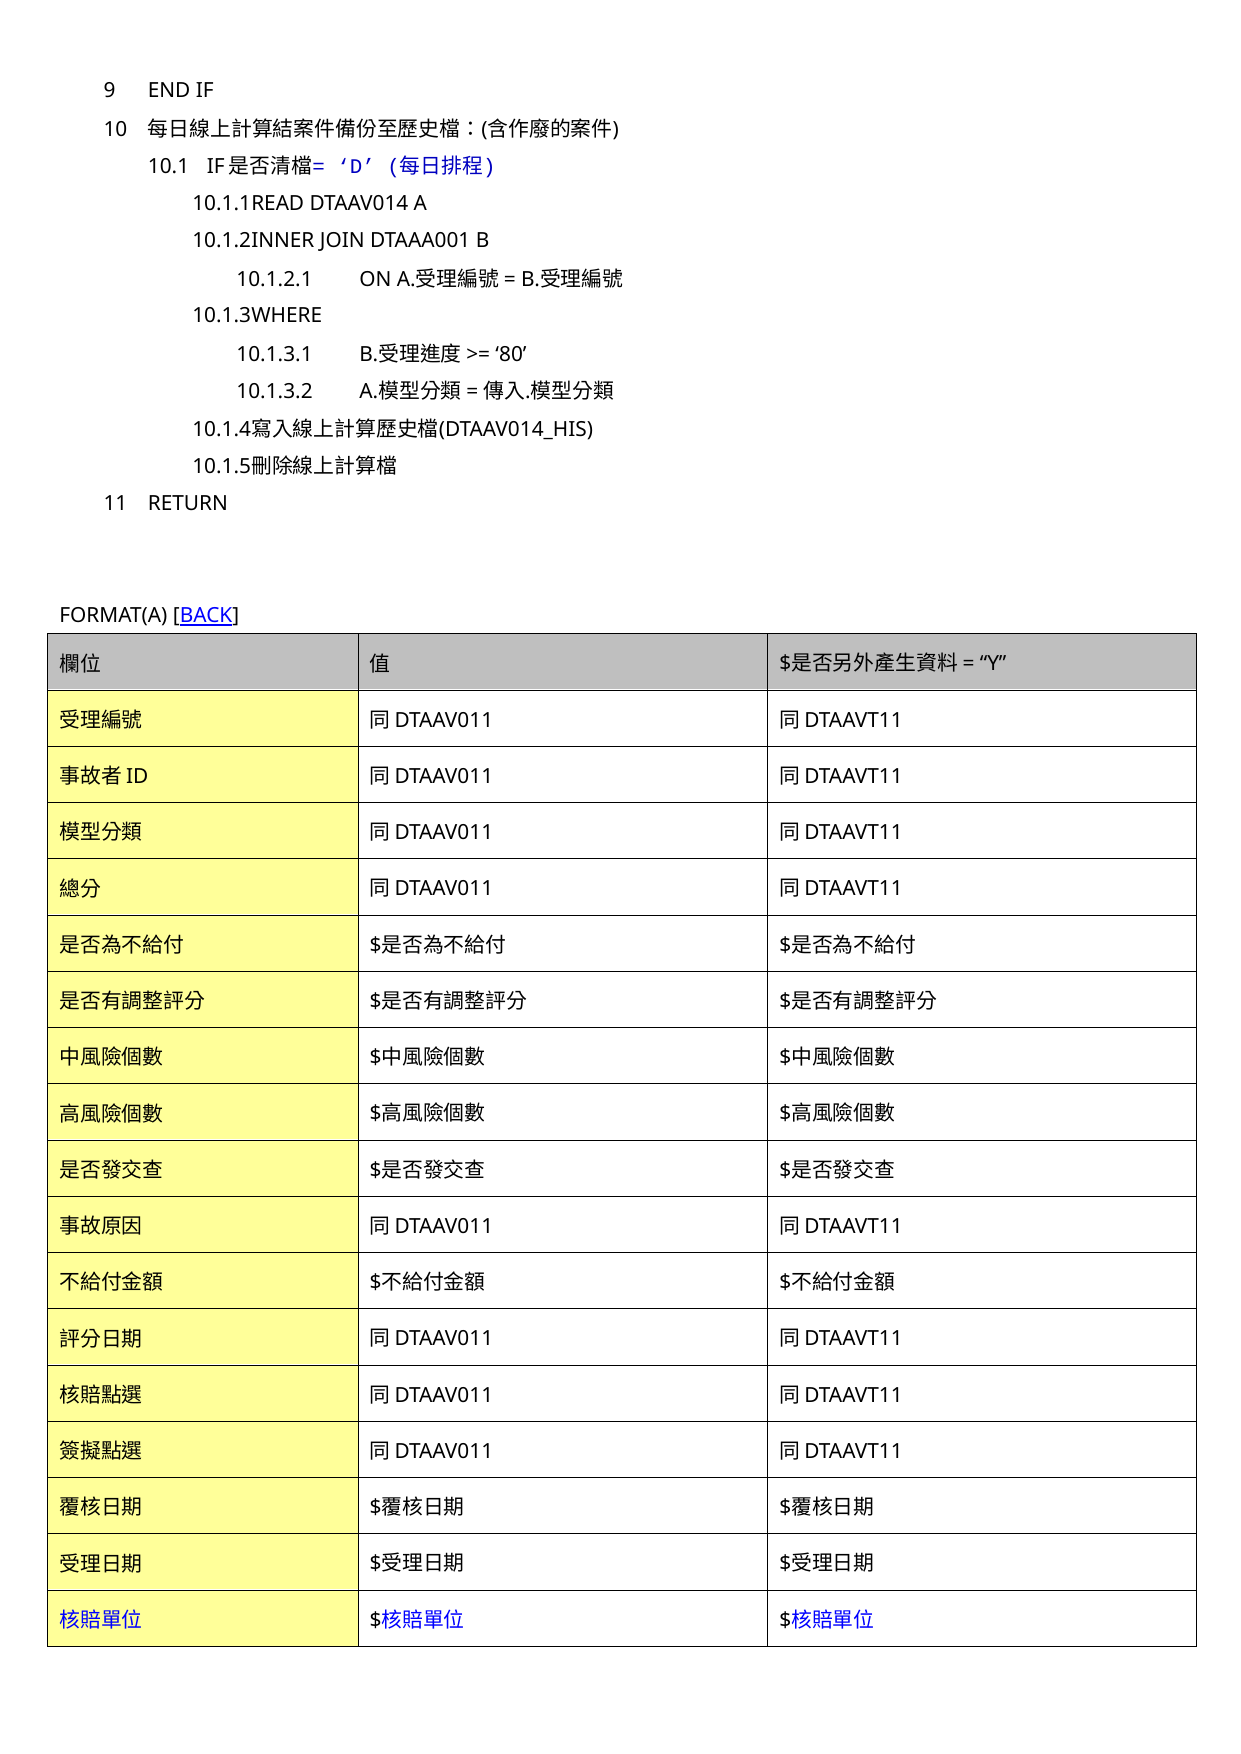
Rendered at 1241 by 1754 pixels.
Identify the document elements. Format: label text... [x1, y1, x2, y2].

table_cell 同DTAAVT11 [768, 859, 1196, 914]
list 每日線上計算結案件備份至歷史檔：(含作廢的案件) [103, 108, 1181, 146]
table_cell 簽擬點選 [48, 1422, 358, 1477]
list B.受理進度 >= ‘80’ [236, 333, 1181, 371]
table_cell 事故原因 [48, 1197, 358, 1252]
table_cell 高風險個數 [48, 1084, 358, 1139]
table_cell $核賠單位 [768, 1591, 1196, 1646]
text FORMAT(A) [BACK] [59, 596, 1181, 633]
list ON A.受理編號 = B.受理編號 [236, 258, 1181, 296]
table_cell 核賠點選 [48, 1366, 358, 1421]
table_header 值 [359, 634, 767, 689]
table_cell 同DTAAV011 [359, 1197, 767, 1252]
table_cell $是否有調整評分 [359, 972, 767, 1027]
table_cell 同DTAAVT11 [768, 691, 1196, 746]
list INNER JOIN DTAAA001 B [192, 221, 1181, 258]
table_cell 是否有調整評分 [48, 972, 358, 1027]
table_cell 同DTAAV011 [359, 859, 767, 914]
table_cell 同DTAAV011 [359, 803, 767, 858]
table_cell 中風險個數 [48, 1028, 358, 1083]
table_cell $核賠單位 [359, 1591, 767, 1646]
table_cell $覆核日期 [359, 1478, 767, 1533]
table_cell 同DTAAVT11 [768, 1309, 1196, 1364]
table_cell 同DTAAVT11 [768, 747, 1196, 802]
list A.模型分類 = 傳入.模型分類 [236, 371, 1181, 408]
list 刪除線上計算檔 [192, 446, 1181, 483]
table_cell 同DTAAVT11 [768, 1197, 1196, 1252]
table_cell $是否為不給付 [359, 916, 767, 971]
table_cell $是否發交查 [359, 1141, 767, 1196]
list RETURN [103, 483, 1181, 521]
table_cell 同DTAAV011 [359, 1366, 767, 1421]
table_cell 是否為不給付 [48, 916, 358, 971]
table_cell 同DTAAVT11 [768, 1422, 1196, 1477]
table_cell $高風險個數 [768, 1084, 1196, 1139]
table_cell 是否發交查 [48, 1141, 358, 1196]
list END IF [103, 71, 1181, 108]
table_cell $中風險個數 [359, 1028, 767, 1083]
table_cell $是否為不給付 [768, 916, 1196, 971]
list READ DTAAV014 A [192, 183, 1181, 221]
table_cell $受理日期 [768, 1534, 1196, 1589]
table_cell 同DTAAV011 [359, 747, 767, 802]
table_cell 同DTAAV011 [359, 691, 767, 746]
table_cell 同DTAAV011 [359, 1309, 767, 1364]
list 寫入線上計算歷史檔(DTAAV014_HIS) [192, 408, 1181, 446]
table_cell 同DTAAVT11 [768, 1366, 1196, 1421]
table_cell 同DTAAVT11 [768, 803, 1196, 858]
table_cell 同DTAAV011 [359, 1422, 767, 1477]
table_cell $是否發交查 [768, 1141, 1196, 1196]
table_cell $不給付金額 [359, 1253, 767, 1308]
table_cell $高風險個數 [359, 1084, 767, 1139]
table_header 欄位 [48, 634, 358, 689]
table_cell 不給付金額 [48, 1253, 358, 1308]
table_cell 總分 [48, 859, 358, 914]
table_cell 覆核日期 [48, 1478, 358, 1533]
table_cell 模型分類 [48, 803, 358, 858]
table_cell $中風險個數 [768, 1028, 1196, 1083]
list IF是否清檔= ‘D’ (每日排程) [148, 146, 1181, 183]
table_cell 核賠單位 [48, 1591, 358, 1646]
table_cell 事故者ID [48, 747, 358, 802]
table_cell $不給付金額 [768, 1253, 1196, 1308]
table_cell 受理編號 [48, 691, 358, 746]
table_cell 受理日期 [48, 1534, 358, 1589]
table_cell 評分日期 [48, 1309, 358, 1364]
table_cell $受理日期 [359, 1534, 767, 1589]
list WHERE [192, 296, 1181, 333]
table_cell $是否有調整評分 [768, 972, 1196, 1027]
table_header $是否另外產生資料 = “Y” [768, 634, 1196, 689]
table_cell $覆核日期 [768, 1478, 1196, 1533]
